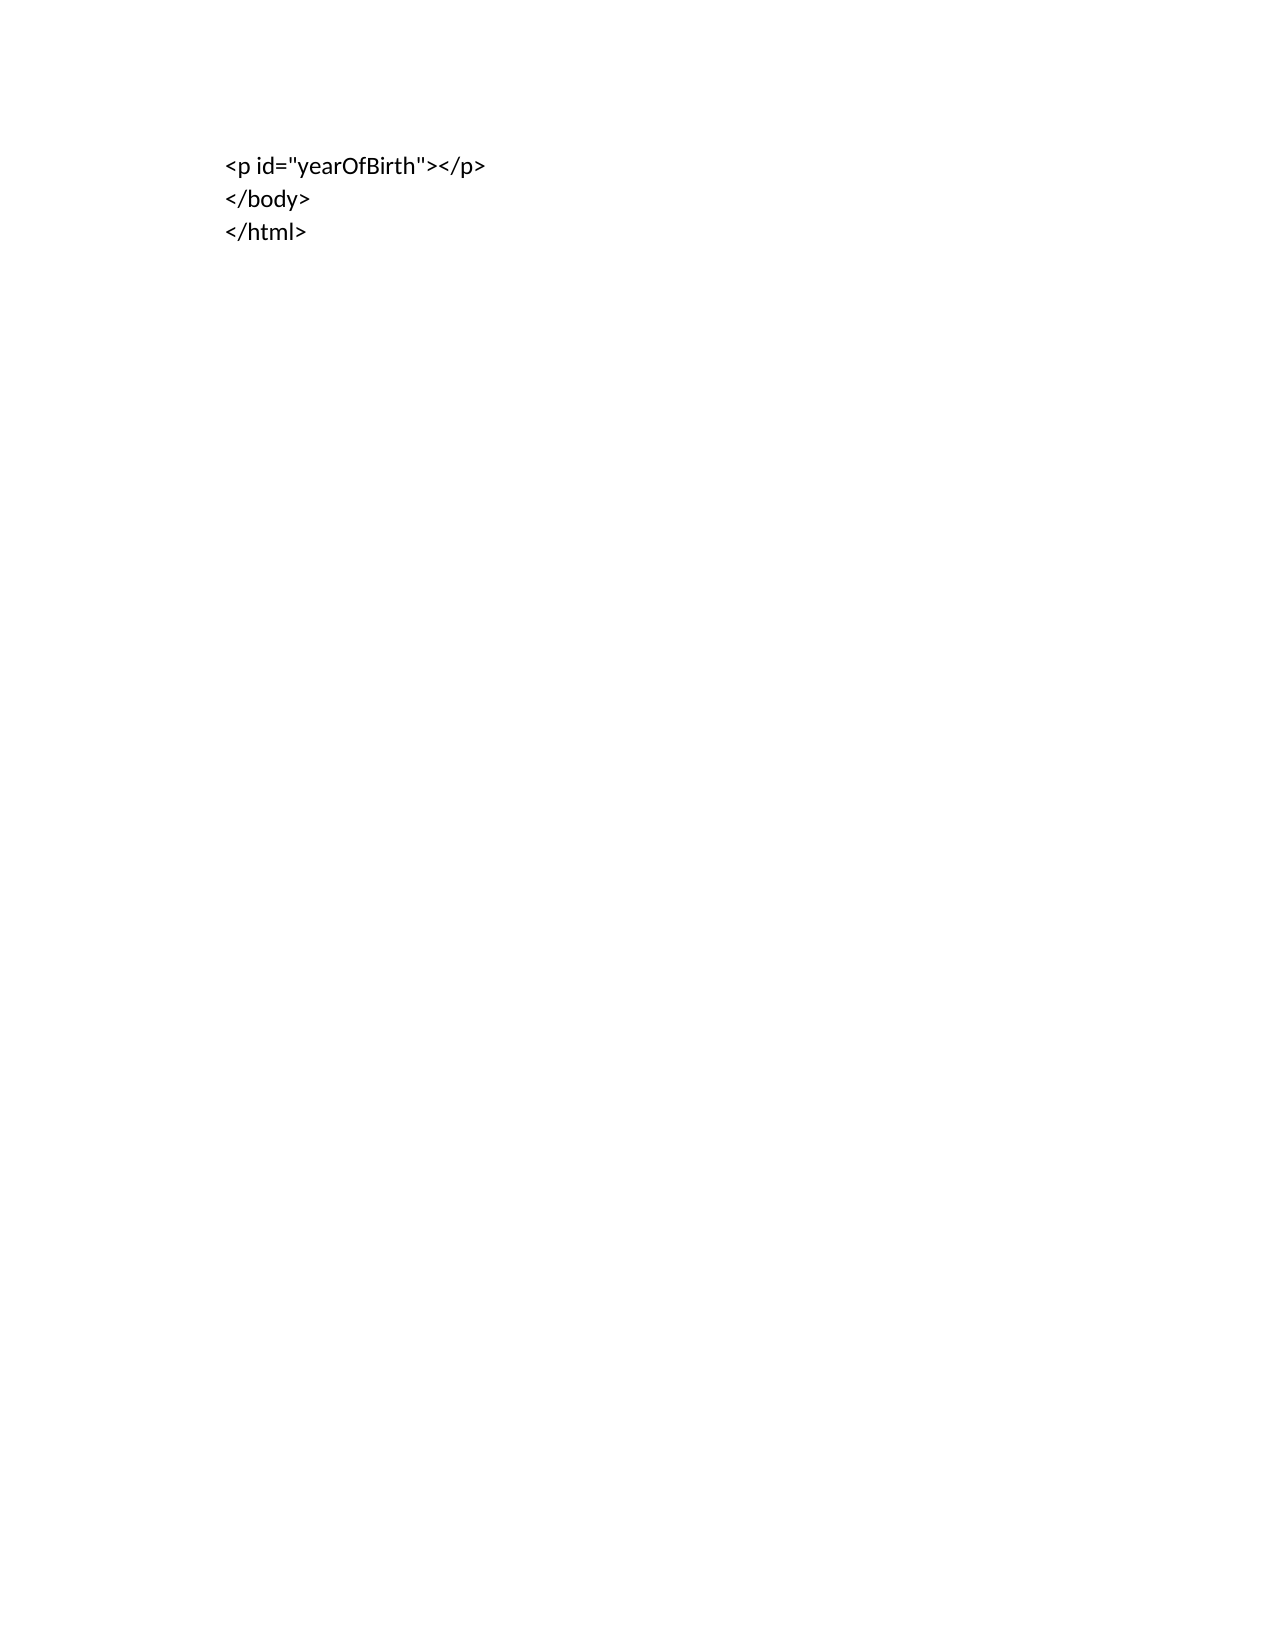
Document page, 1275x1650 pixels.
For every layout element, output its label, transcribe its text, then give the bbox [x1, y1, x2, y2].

list </html> [225, 216, 1125, 246]
list <p id="yearOfBirth"></p> [225, 150, 1125, 181]
list </body> [225, 183, 1125, 213]
